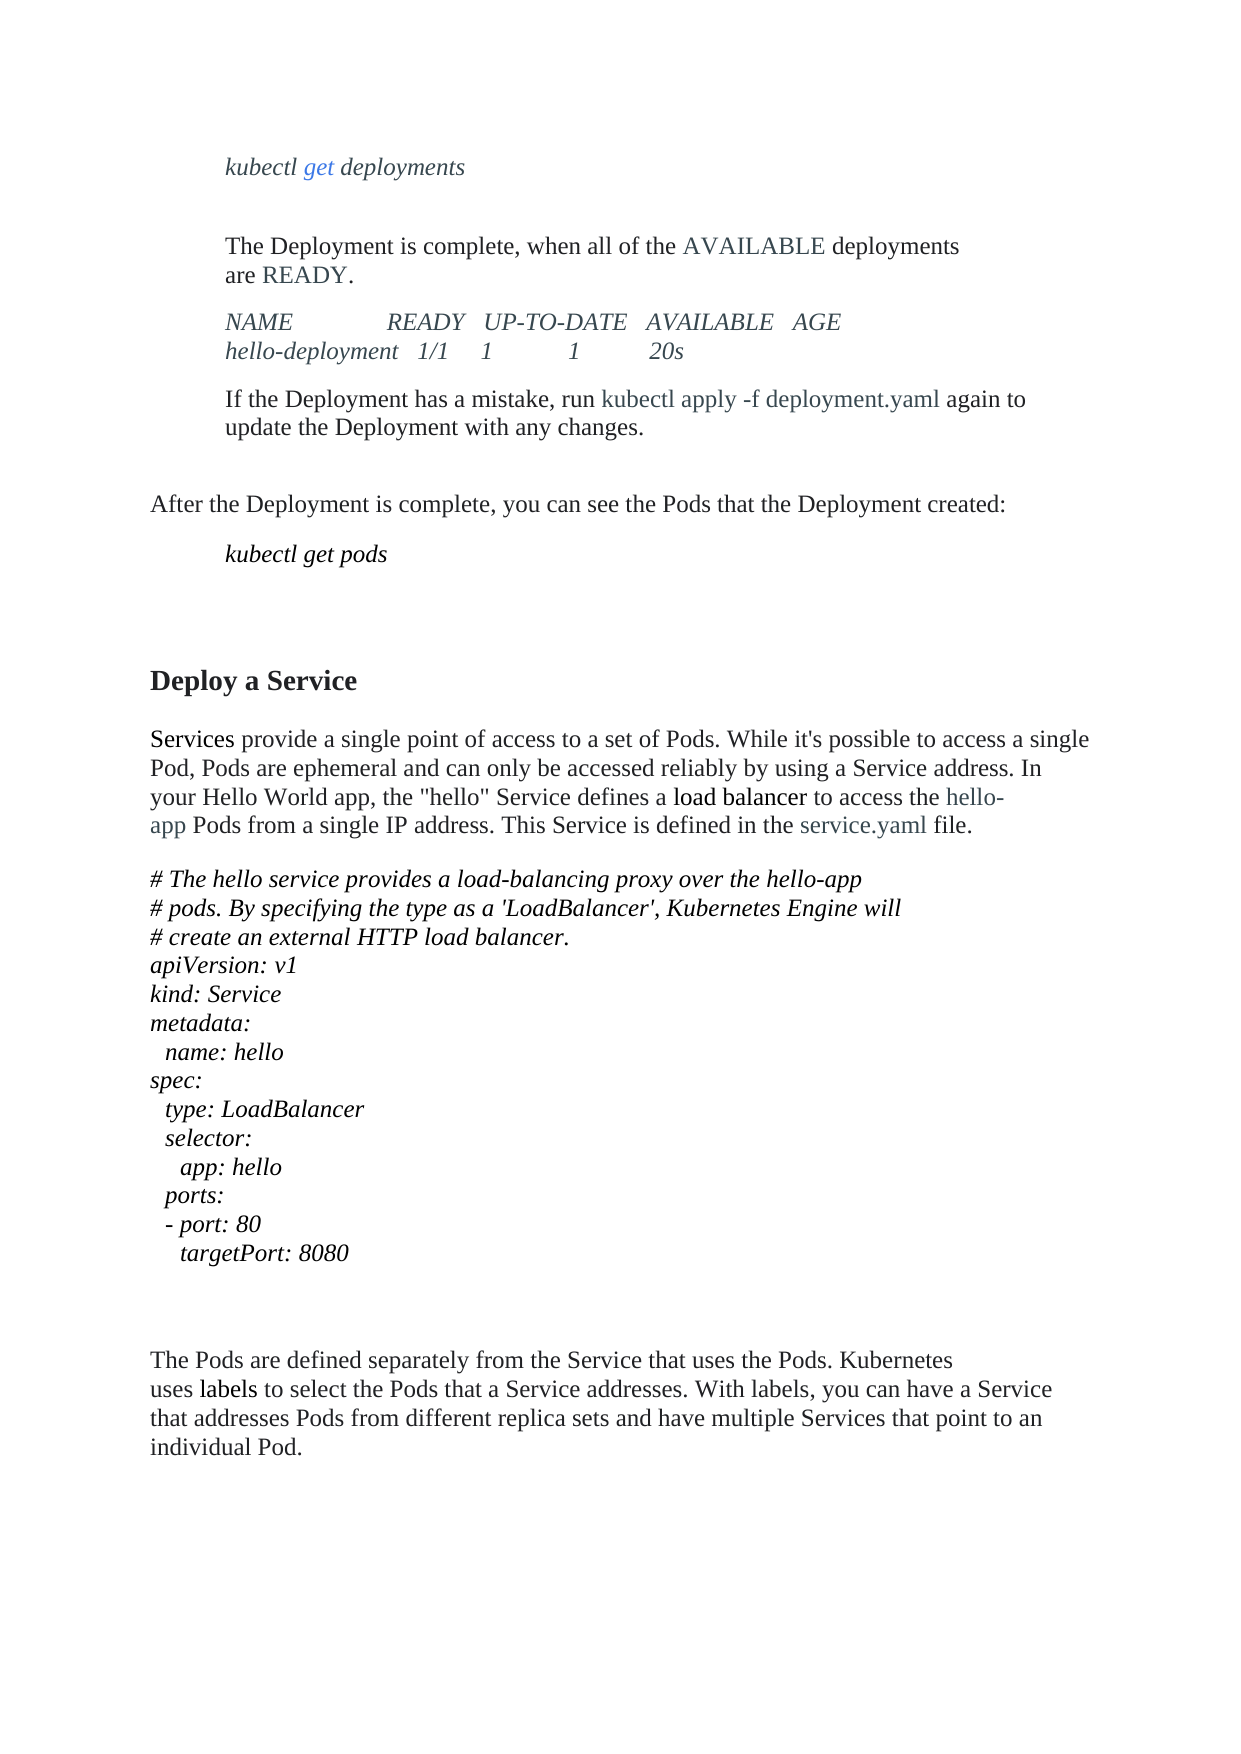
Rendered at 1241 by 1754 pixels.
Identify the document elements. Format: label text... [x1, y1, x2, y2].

text kubectl get pods [225, 536, 1090, 567]
text NAME READY UP-TO-DATE AVAILABLE AGE [225, 307, 1090, 336]
subtitle Deploy a Service [150, 663, 1153, 696]
text If the Deployment has a mistake, run kubectl apply -f deployment.yaml again to update the Deployment with any changes. [225, 384, 1090, 441]
text After the Deployment is complete, you can see the Pods that the Deployment created: [150, 489, 1090, 517]
text hello-deployment 1/1 1 1 20s [225, 336, 1090, 365]
text Services provide a single point of access to a set of Pods. While it's possible to access a single Pod, Pods are ephemeral and can only be accessed reliably by using a Service address. In your Hello World app, the "hello" Service defines a load balancer to access the hello-app Pods from a single IP address. This Service is defined in the service.yaml file. [150, 724, 1090, 839]
text # The hello service provides a load-balancing proxy over the hello-app # pods. By specifying the type as a 'LoadBalancer', Kubernetes Engine will # create an external HTTP load balancer. apiVersion: v1 kind: Service metadata: name: hello spec: type: LoadBalancer selector: app: hello ports: - port: 80 targetPort: 8080 [150, 864, 1090, 1267]
text The Pods are defined separately from the Service that uses the Pods. Kubernetes uses labels to select the Pods that a Service addresses. With labels, you can have a Service that addresses Pods from different replica sets and have multiple Services that point to an individual Pod. [150, 1345, 1090, 1460]
text The Deployment is complete, when all of the AVAILABLE deployments are READY. [225, 231, 1090, 289]
text kubectl get deployments [225, 150, 1090, 212]
